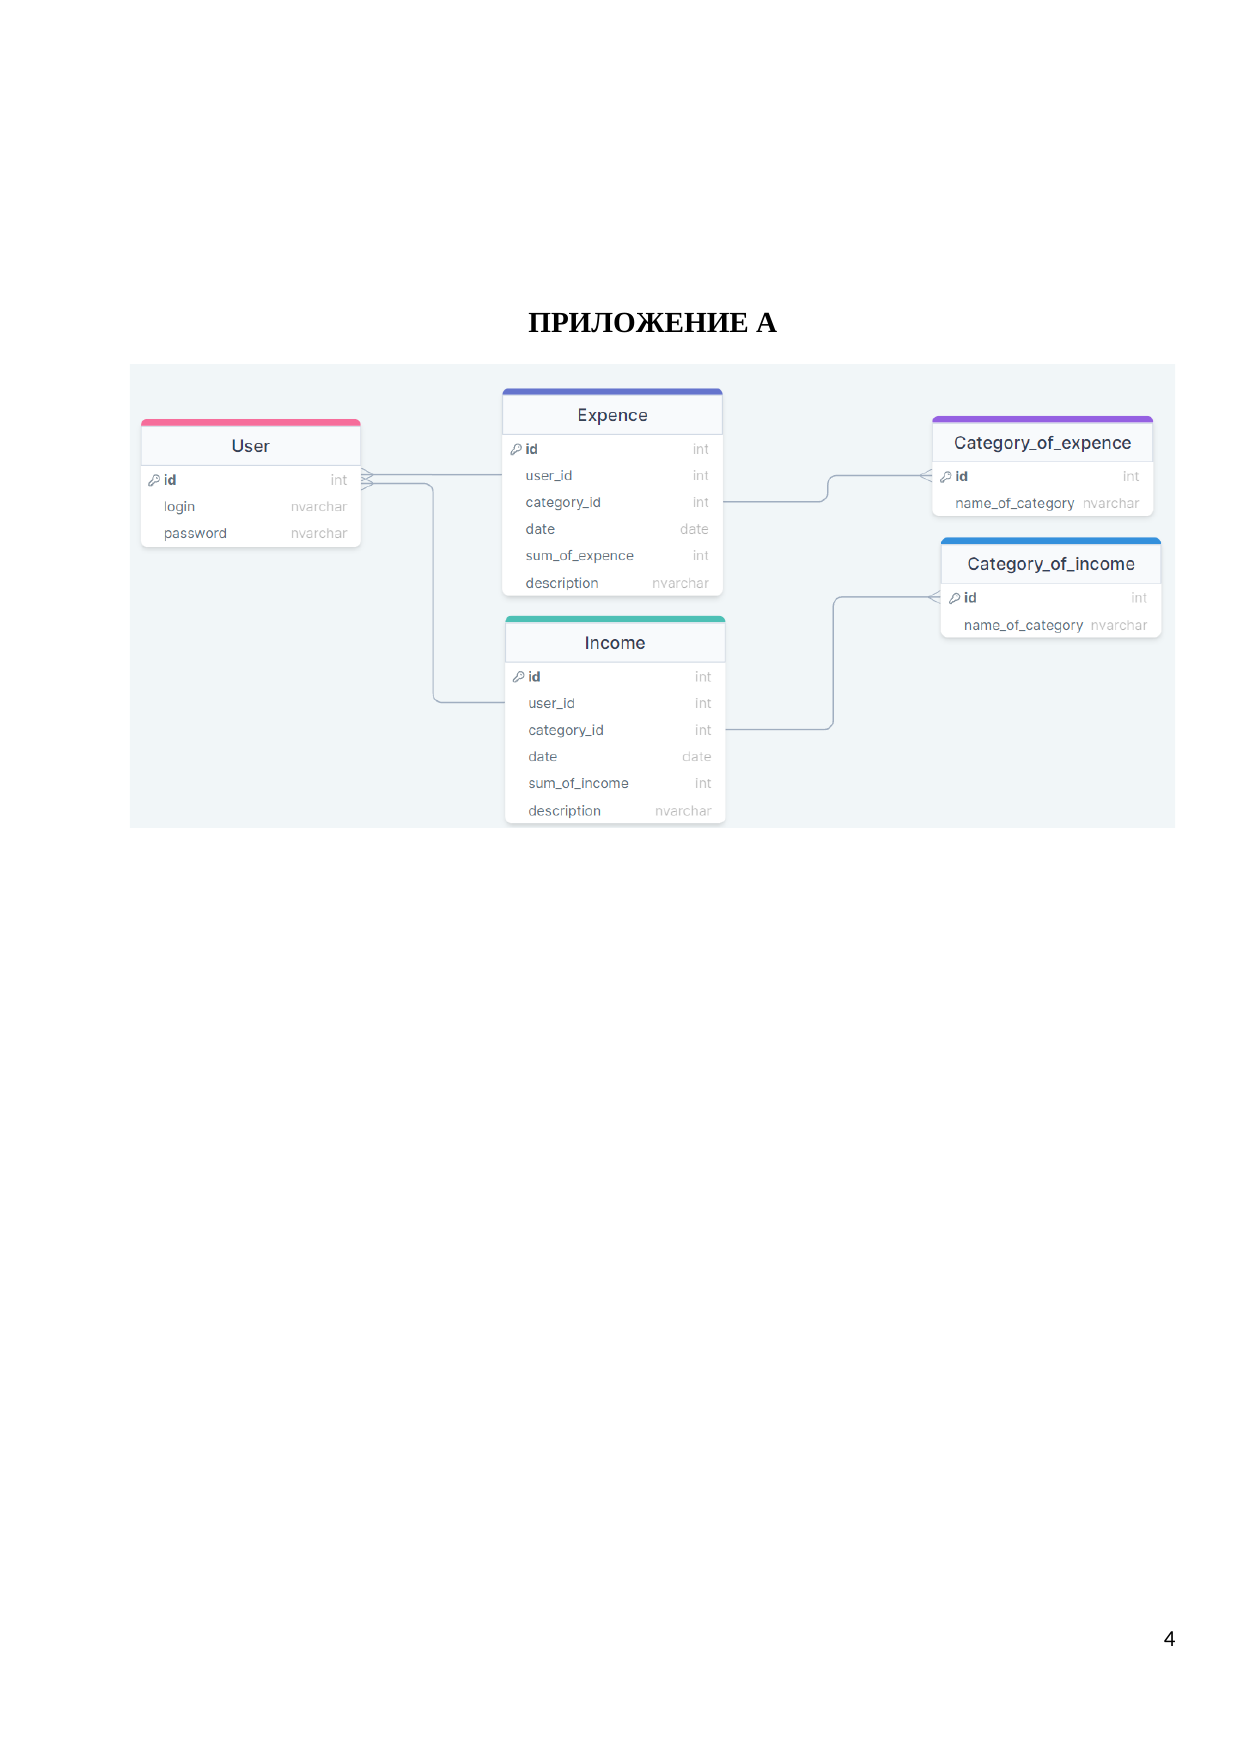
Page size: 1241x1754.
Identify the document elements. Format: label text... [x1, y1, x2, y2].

picture [129, 364, 1176, 828]
subtitle ПРИЛОЖЕНИЕ А [130, 306, 1175, 339]
